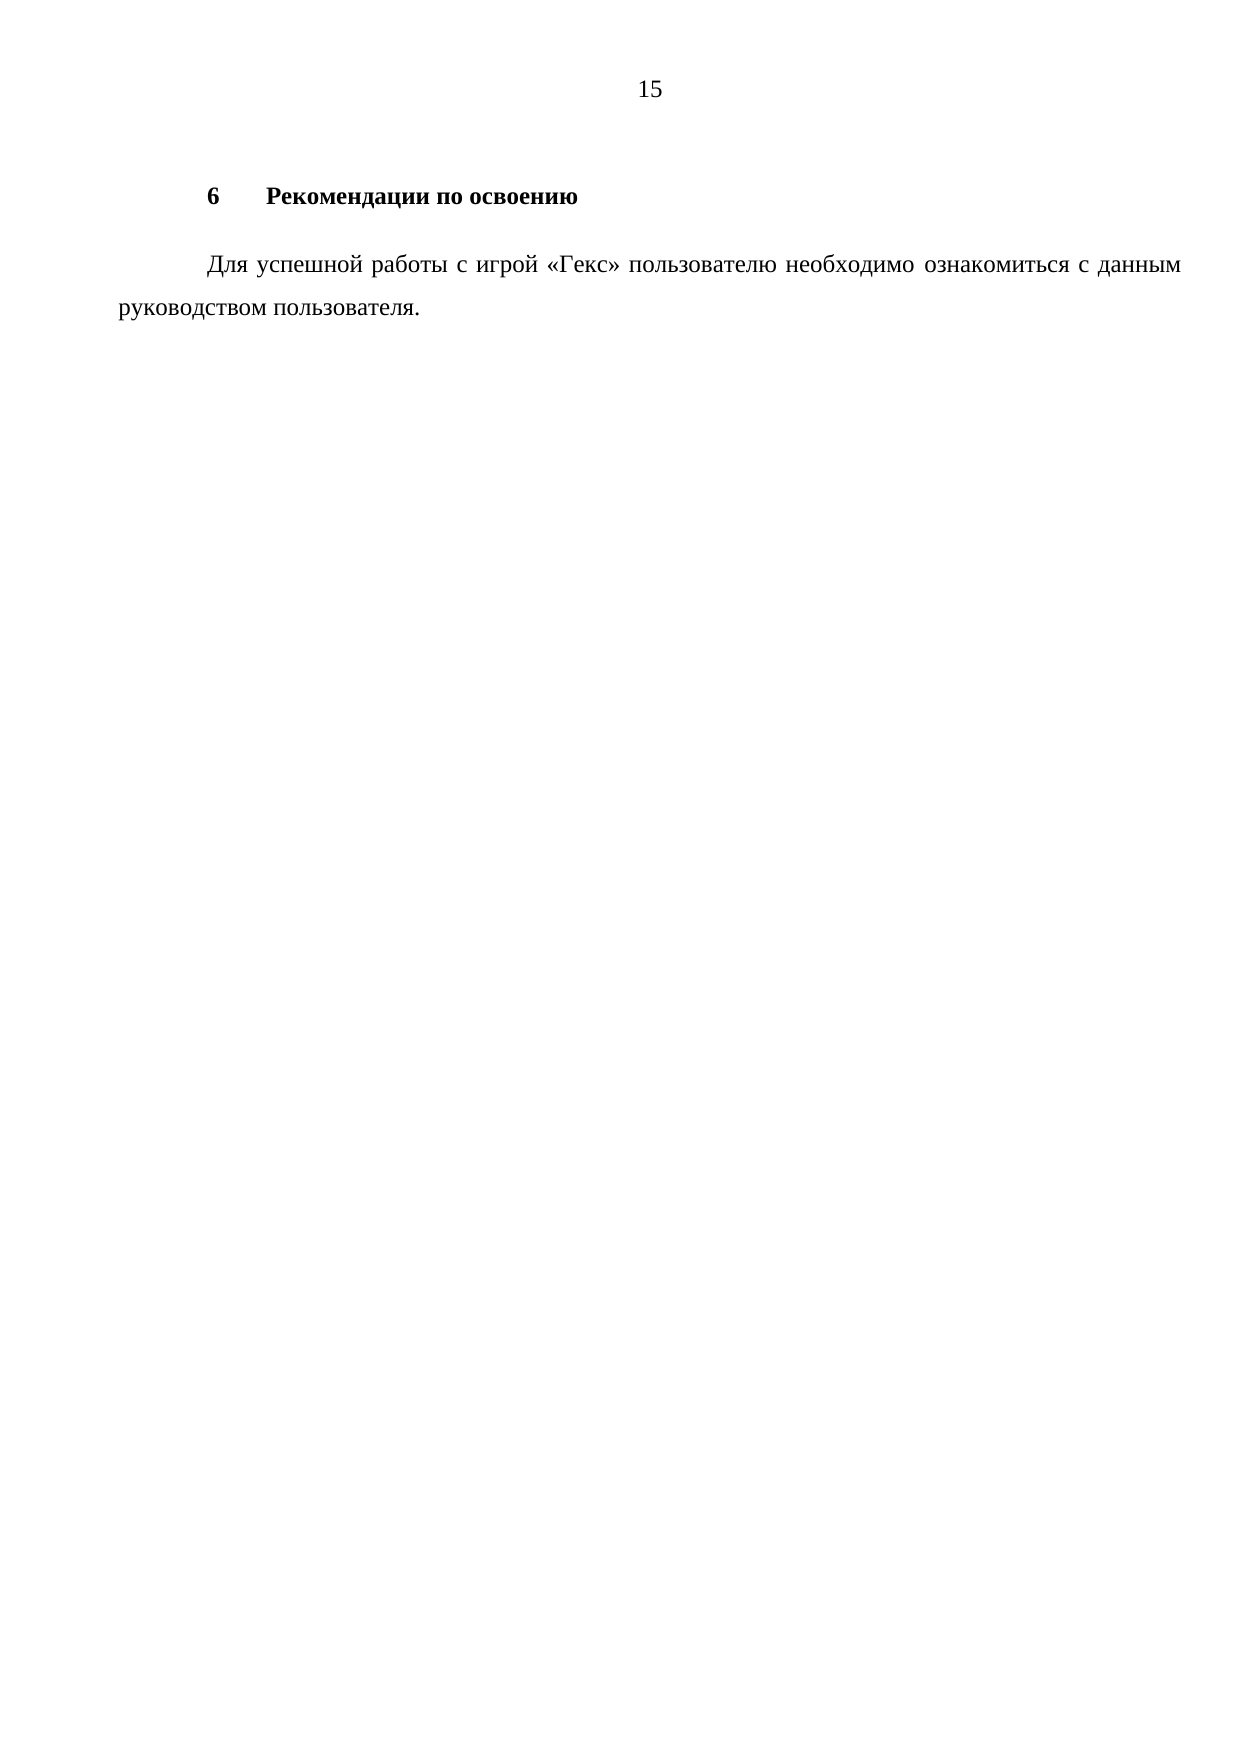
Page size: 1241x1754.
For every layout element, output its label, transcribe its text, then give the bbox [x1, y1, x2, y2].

subtitle Рекомендации по освоению [118, 181, 1181, 210]
text Для успешной работы с игрой «Гекс» пользователю необходимо ознакомиться с данным руководством пользователя. [118, 249, 1181, 321]
